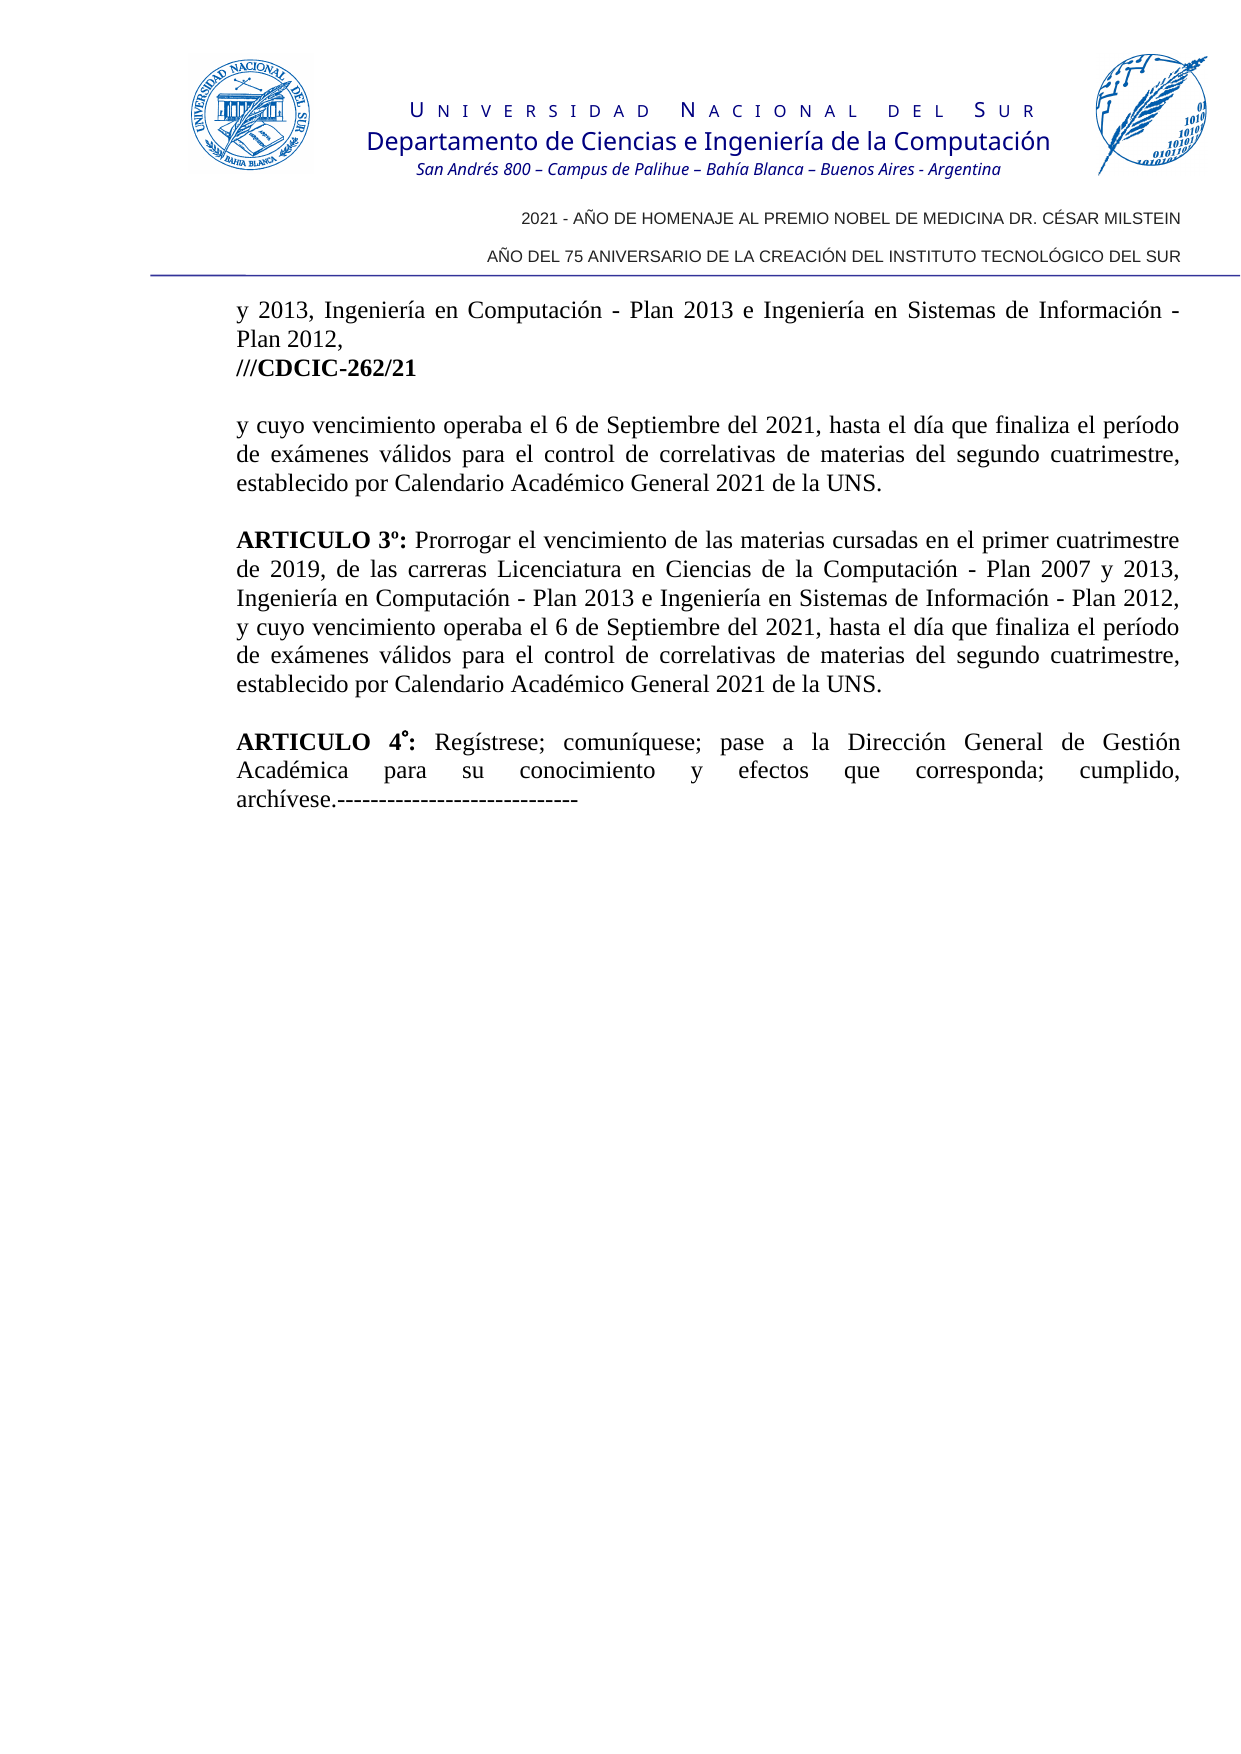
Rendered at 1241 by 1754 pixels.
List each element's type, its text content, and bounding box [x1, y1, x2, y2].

text ARTICULO 4: Regístrese; comuníquese; pase a la Dirección General de Gestión Académica para su conocimiento y efectos que corresponda; cumplido, archívese.----------------------------- [236, 727, 1181, 813]
text ///CDCIC-262/21 [236, 353, 1181, 382]
text ARTICULO 3º: Prorrogar el vencimiento de las materias cursadas en el primer cuatrimestre de 2019, de las carreras Licenciatura en Ciencias de la Computación - Plan 2007 y 2013, Ingeniería en Computación - Plan 2013 e Ingeniería en Sistemas de Información - Plan 2012, y cuyo vencimiento operaba el 6 de Septiembre del 2021, hasta el día que finaliza el período de exámenes válidos para el control de correlativas de materias del segundo cuatrimestre, establecido por Calendario Académico General 2021 de la UNS. [236, 525, 1181, 698]
text y cuyo vencimiento operaba el 6 de Septiembre del 2021, hasta el día que finaliza el período de exámenes válidos para el control de correlativas de materias del segundo cuatrimestre, establecido por Calendario Académico General 2021 de la UNS. [236, 410, 1181, 497]
picture [187, 53, 315, 174]
picture [1095, 53, 1209, 176]
